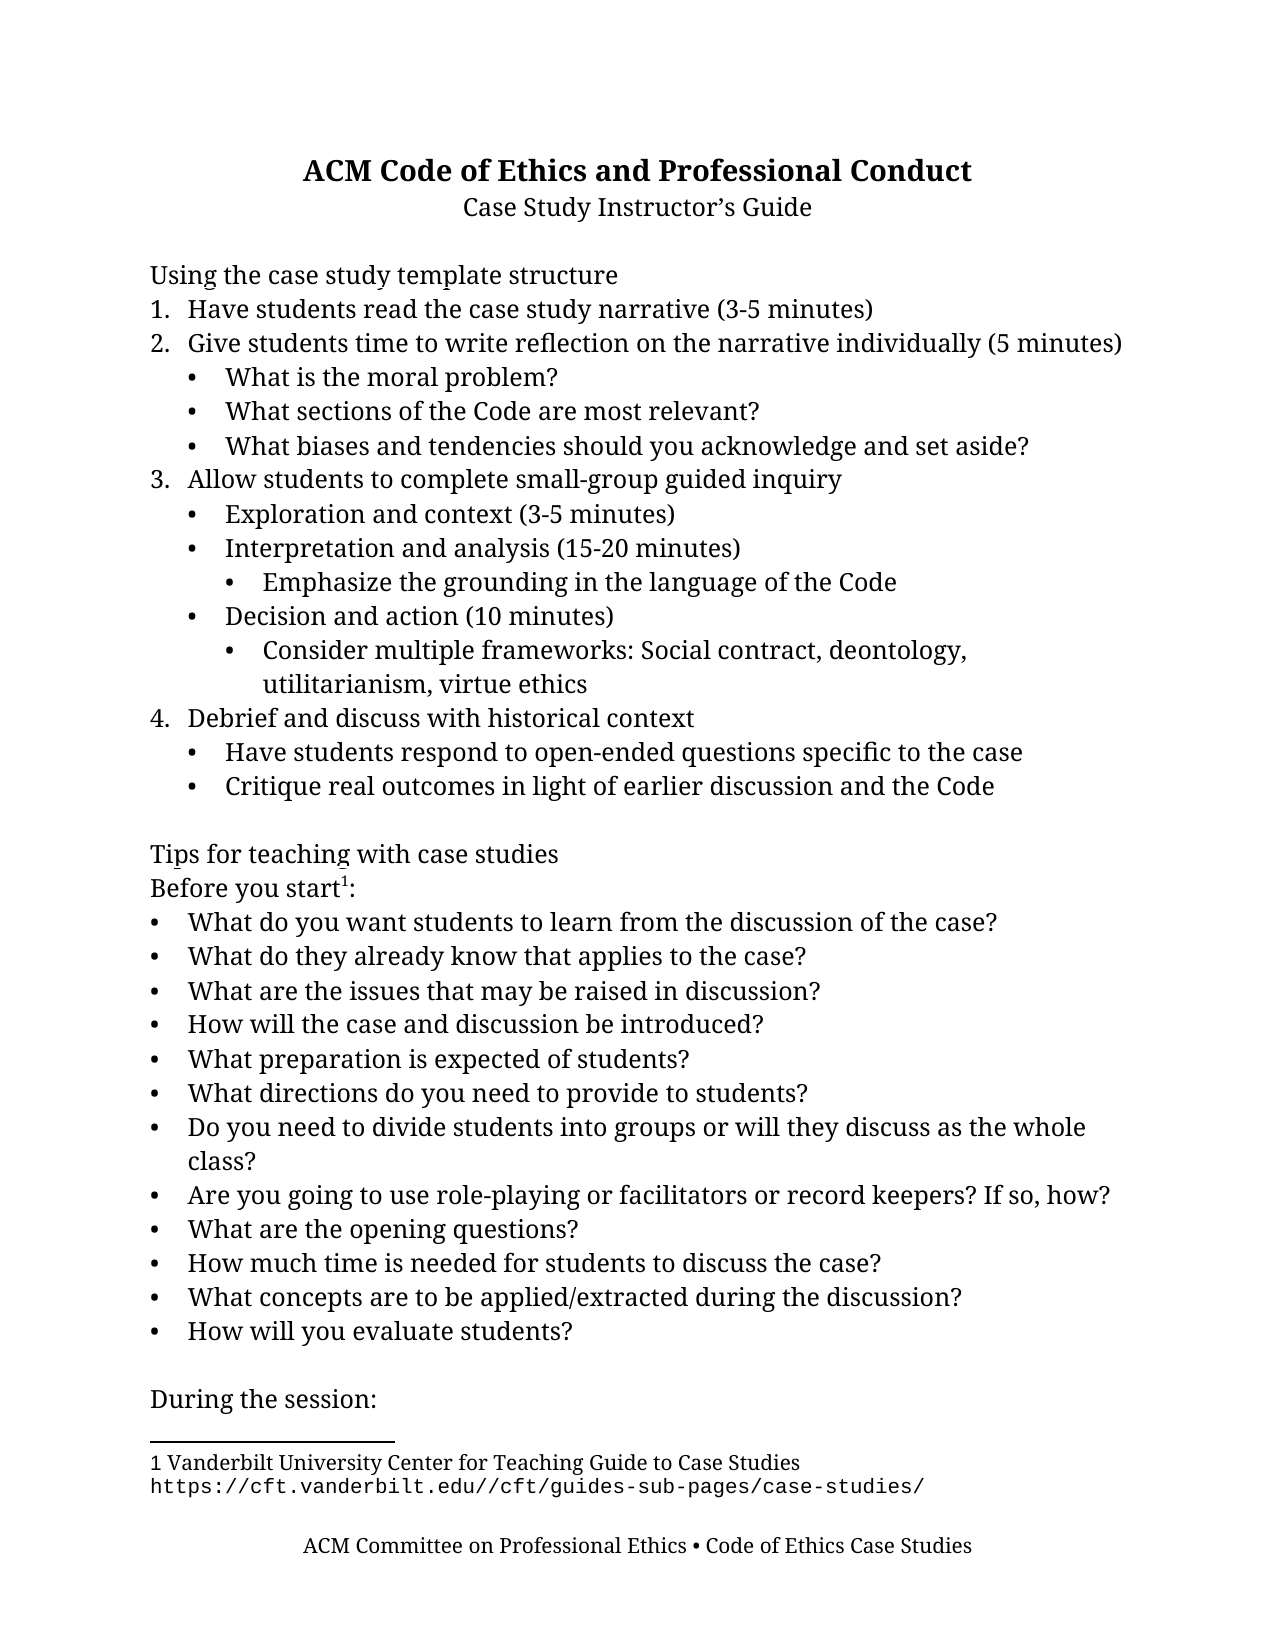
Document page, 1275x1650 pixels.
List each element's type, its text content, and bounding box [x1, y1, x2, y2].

list What sections of the Code are most relevant? [187, 394, 1125, 428]
list Have students read the case study narrative (3-5 minutes) [150, 292, 1125, 326]
list What are the opening questions? [150, 1212, 1125, 1246]
list What is the moral problem? [187, 360, 1125, 394]
list How will the case and discussion be introduced? [150, 1007, 1125, 1041]
list Interpretation and analysis (15-20 minutes) [187, 530, 1125, 564]
text Tips for teaching with case studies [150, 837, 1125, 871]
list Have students respond to open-ended questions specific to the case [187, 735, 1125, 769]
text Using the case study template structure [150, 258, 1125, 292]
list Debrief and discuss with historical context [150, 701, 1125, 735]
list Are you going to use role-playing or facilitators or record keepers? If so, how? [150, 1177, 1125, 1212]
text ACM Code of Ethics and Professional Conduct [150, 150, 1125, 190]
text Before you start: [150, 871, 1125, 905]
list What concepts are to be applied/extracted during the discussion? [150, 1280, 1125, 1314]
list Decision and action (10 minutes) [187, 598, 1125, 632]
text During the session: [150, 1382, 1125, 1416]
list What do they already know that applies to the case? [150, 939, 1125, 973]
list What directions do you need to provide to students? [150, 1075, 1125, 1109]
list Do you need to divide students into groups or will they discuss as the whole class? [150, 1109, 1125, 1177]
list How will you evaluate students? [150, 1314, 1125, 1348]
list Consider multiple frameworks: Social contract, deontology, utilitarianism, virtue ethics [225, 632, 1125, 701]
list What preparation is expected of students? [150, 1041, 1125, 1075]
list How much time is needed for students to discuss the case? [150, 1246, 1125, 1280]
list Exploration and context (3-5 minutes) [187, 496, 1125, 530]
list Critique real outcomes in light of earlier discussion and the Code [187, 769, 1125, 803]
list Give students time to write reflection on the narrative individually (5 minutes) [150, 326, 1125, 360]
text Case Study Instructor’s Guide [150, 190, 1125, 224]
list What biases and tendencies should you acknowledge and set aside? [187, 428, 1125, 462]
list What are the issues that may be raised in discussion? [150, 973, 1125, 1007]
list What do you want students to learn from the discussion of the case? [150, 905, 1125, 939]
list Emphasize the grounding in the language of the Code [225, 564, 1125, 598]
list Allow students to complete small-group guided inquiry [150, 462, 1125, 496]
